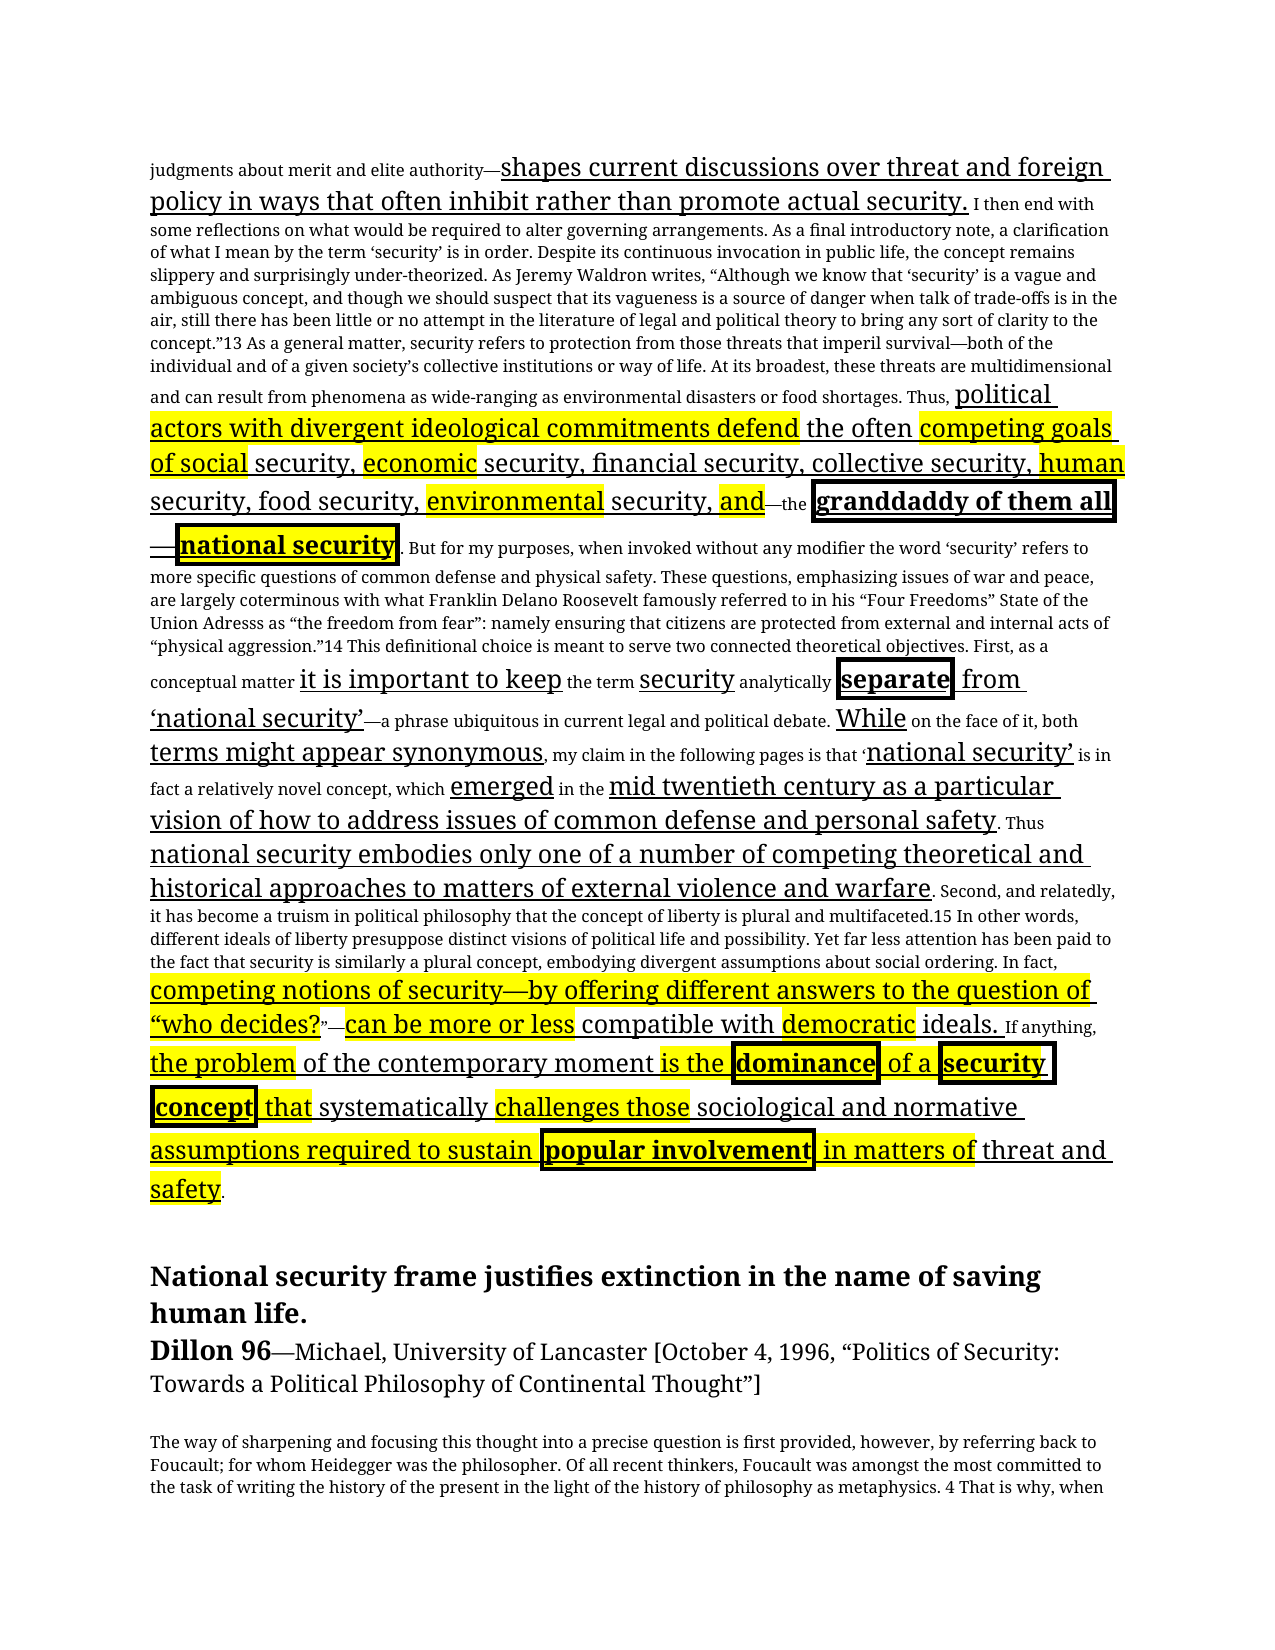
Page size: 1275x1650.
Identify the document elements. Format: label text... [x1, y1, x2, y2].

text Dillon 96—Michael, University of Lancaster [October 4, 1996, “Politics of Security: Towards a Political Philosophy of Continental Thought”] [150, 1331, 1125, 1399]
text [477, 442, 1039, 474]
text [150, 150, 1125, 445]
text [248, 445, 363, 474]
subtitle National security frame justifies extinction in the name of saving human life. [150, 1257, 1125, 1331]
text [150, 476, 1125, 1205]
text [150, 1431, 1125, 1499]
